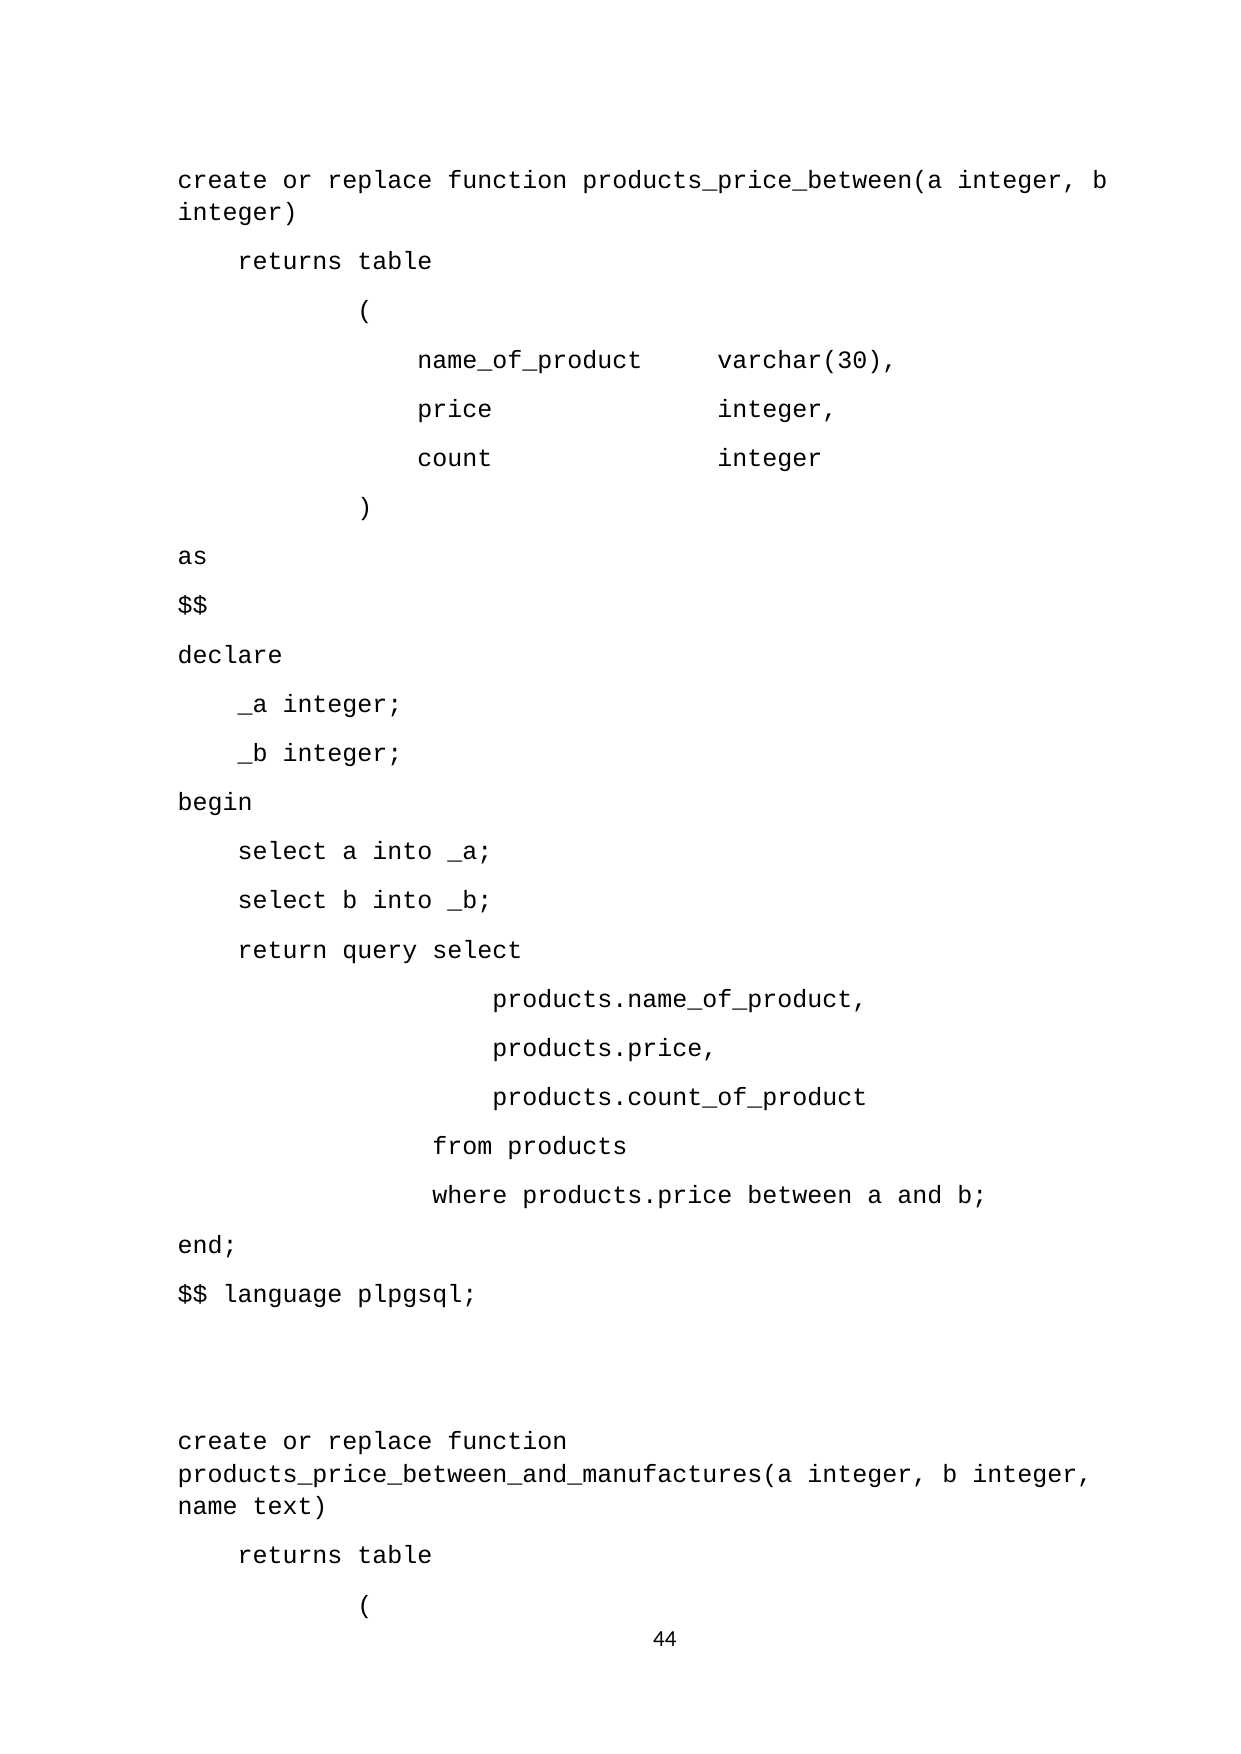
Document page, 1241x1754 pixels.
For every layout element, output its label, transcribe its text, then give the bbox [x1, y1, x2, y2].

text products.price, [177, 1036, 1152, 1064]
text $$ [177, 593, 1152, 621]
text select a into _a; [177, 839, 1152, 867]
text create or replace function products_price_between(a integer, b integer) [177, 167, 1152, 228]
text ( [177, 1592, 1152, 1621]
text products.count_of_product [177, 1085, 1152, 1113]
text from products [177, 1134, 1152, 1162]
text count integer [177, 446, 1152, 474]
text _b integer; [177, 741, 1152, 769]
text as [177, 544, 1152, 572]
text price integer, [177, 396, 1152, 425]
text where products.price between a and b; [177, 1183, 1152, 1211]
text _a integer; [177, 691, 1152, 720]
text returns table [177, 249, 1152, 277]
text returns table [177, 1543, 1152, 1571]
text begin [177, 790, 1152, 818]
text return query select [177, 937, 1152, 966]
text $$ language plpgsql; [177, 1281, 1152, 1310]
text create or replace function products_price_between_and_manufactures(a integer, b integer, name text) [177, 1429, 1152, 1522]
text name_of_product varchar(30), [177, 347, 1152, 376]
text select b into _b; [177, 888, 1152, 916]
text products.name_of_product, [177, 986, 1152, 1015]
text ( [177, 298, 1152, 326]
text declare [177, 642, 1152, 671]
text ) [177, 495, 1152, 523]
text end; [177, 1232, 1152, 1261]
